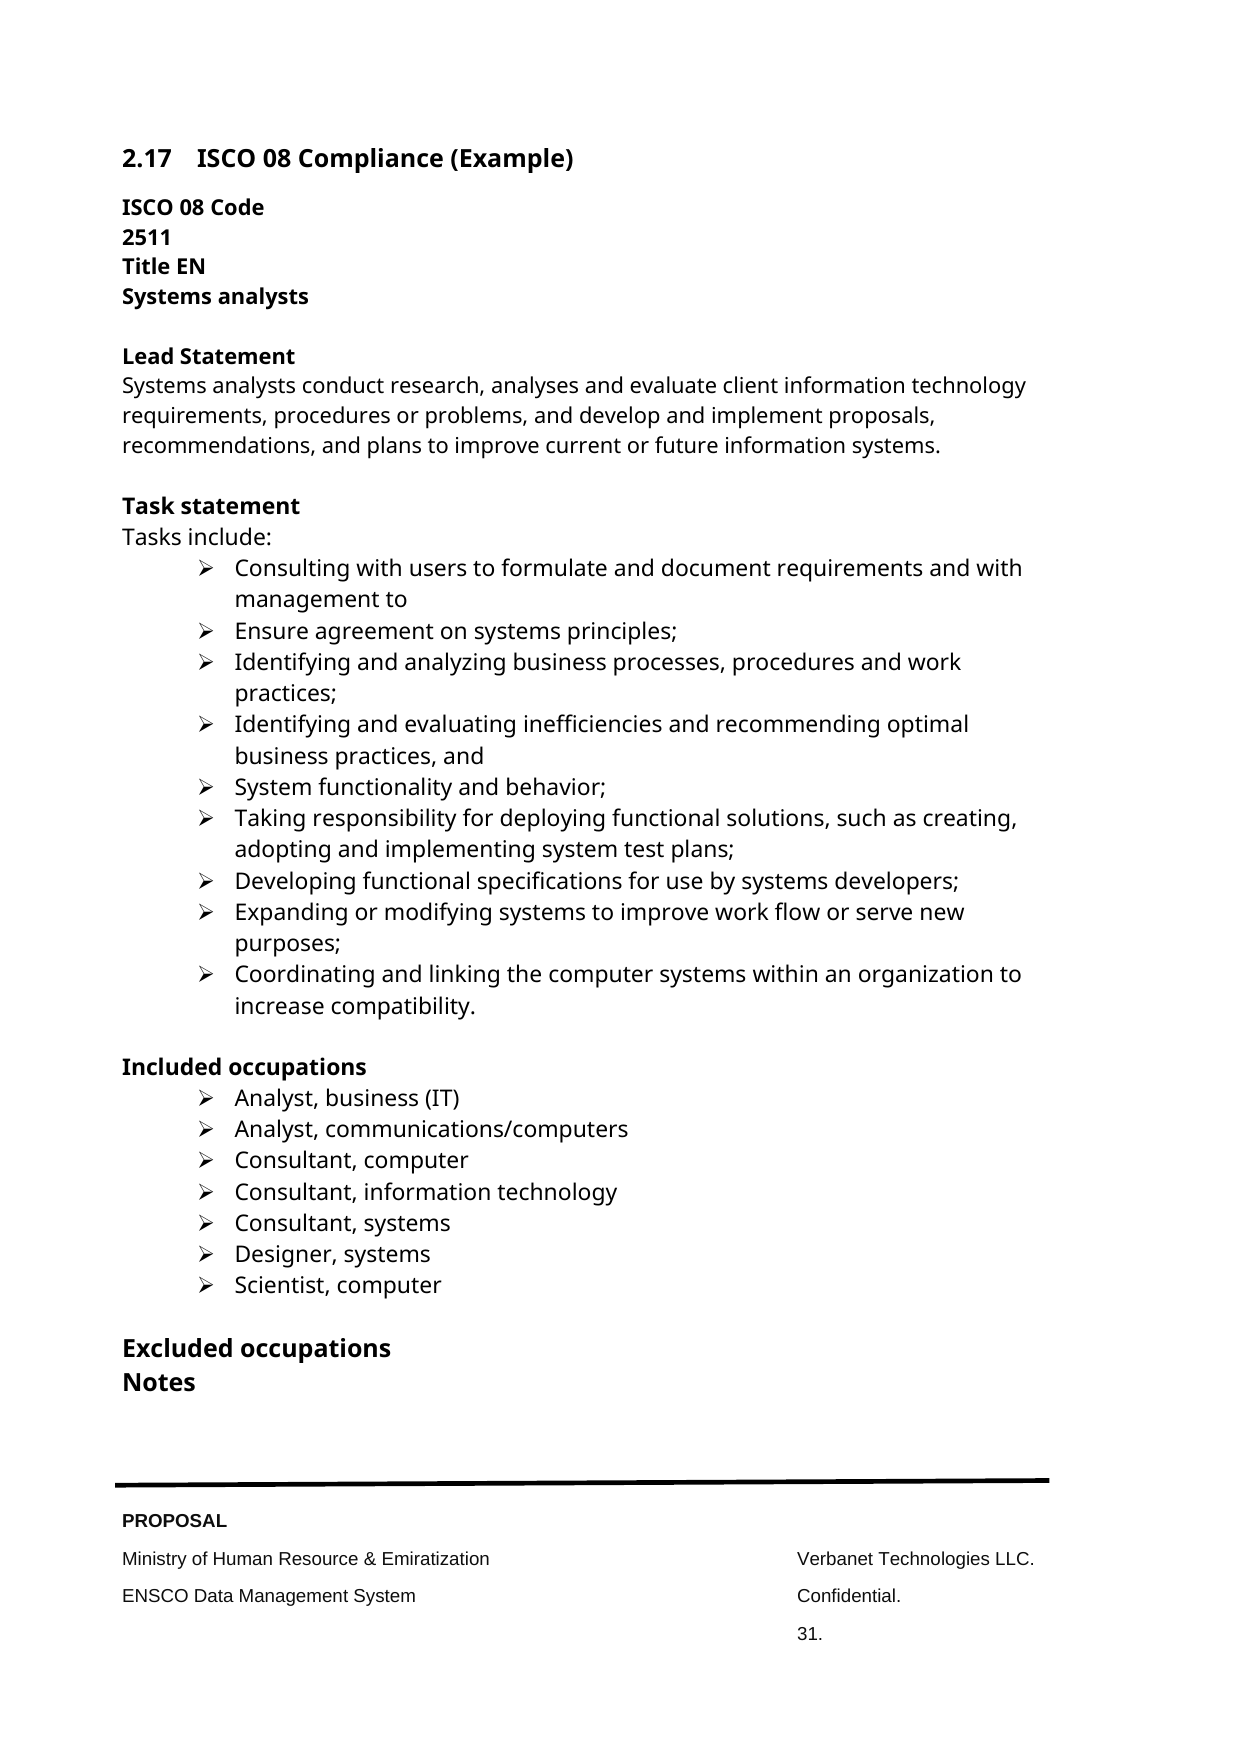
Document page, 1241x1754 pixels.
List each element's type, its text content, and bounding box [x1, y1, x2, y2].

text Systems analysts [122, 281, 1053, 311]
text 2511 [122, 221, 1053, 251]
list Expanding or modifying systems to improve work flow or serve new purposes; [197, 896, 1053, 958]
list Consultant, information technology [197, 1176, 1053, 1207]
list Analyst, communications/computers [197, 1113, 1053, 1144]
list Consulting with users to formulate and document requirements and with management to [197, 552, 1053, 614]
list Developing functional specifications for use by systems developers; [197, 864, 1053, 896]
text Title EN [122, 251, 1053, 281]
list Consultant, computer [197, 1144, 1053, 1176]
list System functionality and behavior; [197, 771, 1053, 802]
text Included occupations [122, 1051, 1053, 1082]
list Designer, systems [197, 1238, 1053, 1269]
text Tasks include: [122, 521, 1053, 552]
text Excluded occupations [122, 1330, 1053, 1364]
text ISCO 08 Code [122, 192, 1053, 221]
list Taking responsibility for deploying functional solutions, such as creating, adopting and implementing system test plans; [197, 802, 1053, 864]
text Systems analysts conduct research, analyses and evaluate client information technology requirements, procedures or problems, and develop and implement proposals, recommendations, and plans to improve current or future information systems. [122, 370, 1053, 460]
list Analyst, business (IT) [197, 1082, 1053, 1113]
list Identifying and evaluating inefficiencies and recommending optimal business practices, and [197, 708, 1053, 771]
list Scientist, computer [197, 1269, 1053, 1301]
list Coordinating and linking the computer systems within an organization to increase compatibility. [197, 958, 1053, 1021]
list Consultant, systems [197, 1207, 1053, 1238]
list Identifying and analyzing business processes, procedures and work practices; [197, 646, 1053, 708]
text Task statement [122, 489, 1053, 521]
subtitle ISCO 08 Compliance (Example) [122, 141, 1053, 175]
list Ensure agreement on systems principles; [197, 614, 1053, 646]
text Notes [122, 1364, 1053, 1398]
text Lead Statement [122, 341, 1053, 370]
